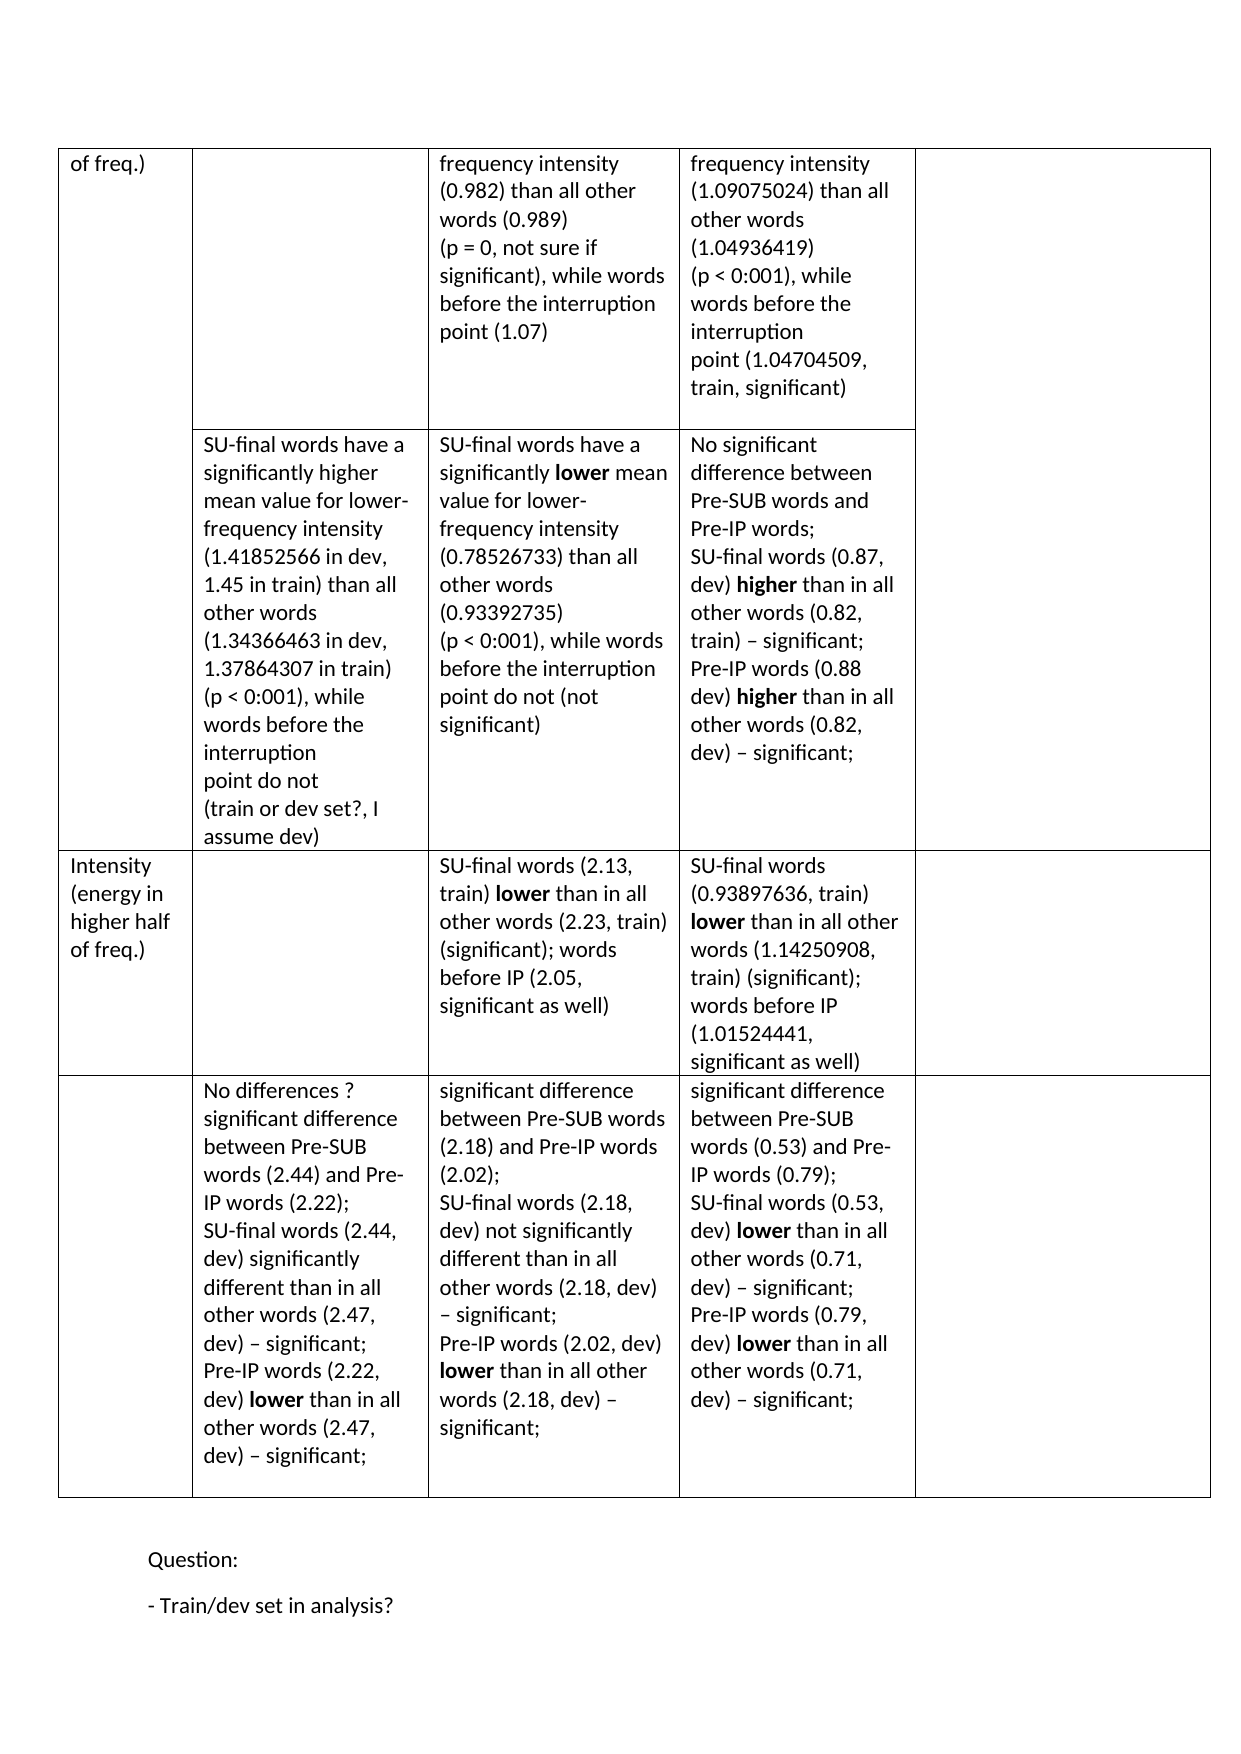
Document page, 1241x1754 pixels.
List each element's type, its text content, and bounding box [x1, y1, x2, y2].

table_cell [193, 149, 428, 429]
table_cell SU-final words (2.13, train) lower than in all other words (2.23, train) (significant); words before IP (2.05, significant as well) [429, 851, 679, 1075]
table_cell [59, 1076, 192, 1497]
table_cell SU-final words have a significantly higher mean value for lower-frequency intensity (1.41852566 in dev, 1.45 in train) than all other words (1.34366463 in dev, 1.37864307 in train) (p < 0:001), while words before the interruption point do not (train or dev set?, I assume dev) [193, 430, 428, 850]
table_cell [429, 149, 679, 429]
table_cell [916, 149, 1210, 850]
table_cell No significant difference between Pre-SUB words and Pre-IP words; SU-final words (0.87, dev) higher than in all other words (0.82, train) – significant; Pre-IP words (0.88 dev) higher than in all other words (0.82, dev) – significant; [680, 430, 915, 850]
text - Train/dev set in analysis? [148, 1592, 1093, 1619]
table_cell [193, 851, 428, 1075]
table_cell No differences ? significant difference between Pre-SUB words (2.44) and Pre-IP words (2.22); SU-final words (2.44, dev) significantly different than in all other words (2.47, dev) – significant; Pre-IP words (2.22, dev) lower than in all other words (2.47, dev) – significant; [193, 1076, 428, 1497]
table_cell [680, 149, 915, 429]
table_cell SU-final words (0.93897636, train) lower than in all other words (1.14250908, train) (significant); words before IP (1.01524441, significant as well) [680, 851, 915, 1075]
table_cell [916, 1076, 1210, 1497]
table_cell [916, 851, 1210, 1075]
text Question: [148, 1545, 1093, 1573]
table_cell SU-final words have a significantly lower mean value for lower-frequency intensity (0.78526733) than all other words (0.93392735) (p < 0:001), while words before the interruption point do not (not significant) [429, 430, 679, 850]
table_cell Intensity (energy in higher half of freq.) [59, 851, 192, 1075]
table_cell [59, 149, 192, 850]
table_cell significant difference between Pre-SUB words (2.18) and Pre-IP words (2.02); SU-final words (2.18, dev) not significantly different than in all other words (2.18, dev) – significant; Pre-IP words (2.02, dev) lower than in all other words (2.18, dev) – significant; [429, 1076, 679, 1497]
table_cell significant difference between Pre-SUB words (0.53) and Pre-IP words (0.79); SU-final words (0.53, dev) lower than in all other words (0.71, dev) – significant; Pre-IP words (0.79, dev) lower than in all other words (0.71, dev) – significant; [680, 1076, 915, 1497]
